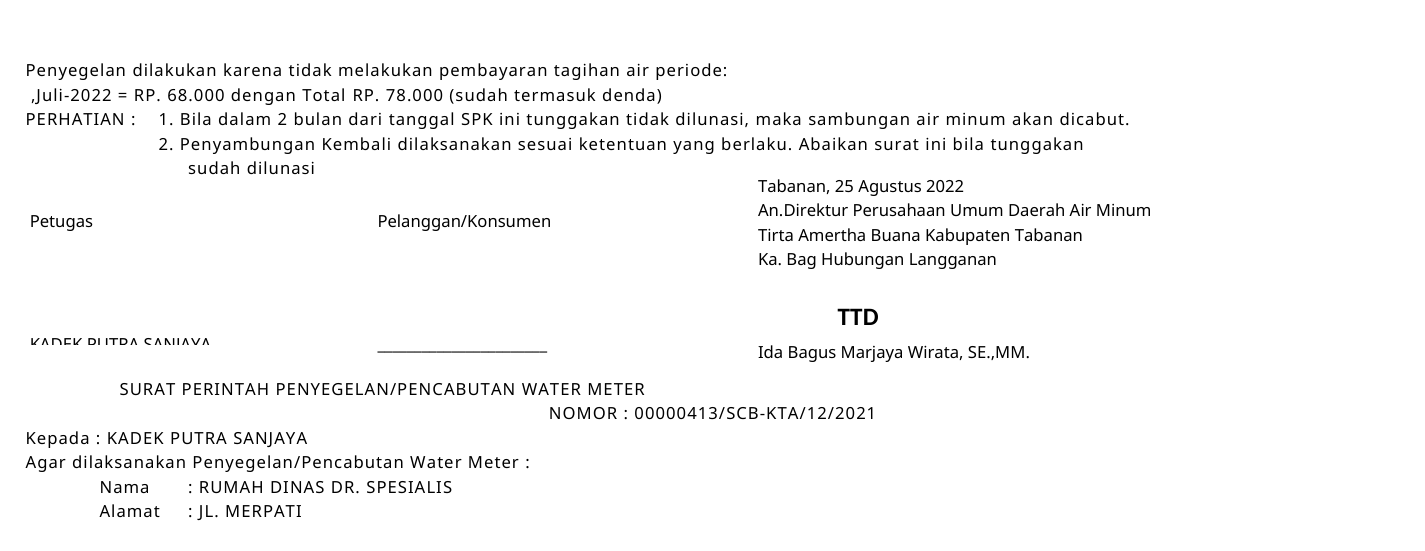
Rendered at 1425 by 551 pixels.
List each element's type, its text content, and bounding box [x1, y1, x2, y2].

text Penyegelan dilakukan karena tidak melakukan pembayaran tagihan air periode: [25, 59, 1399, 82]
text sudah dilunasi [25, 157, 1399, 180]
text NOMOR : 00000413/SCB-KTA/12/2021 [25, 402, 1399, 424]
text Kepada : KADEK PUTRA SANJAYA [25, 426, 1399, 449]
text Alamat : JL. MERPATI [25, 500, 1399, 522]
text ,Juli-2022 = RP. 68.000 dengan Total RP. 78.000 (sudah termasuk denda) [25, 83, 1399, 106]
text Nama : RUMAH DINAS DR. SPESIALIS [25, 475, 1399, 498]
text Agar dilaksanakan Penyegelan/Pencabutan Water Meter : [25, 451, 1399, 473]
text 2. Penyambungan Kembali dilaksanakan sesuai ketentuan yang berlaku. Abaikan surat ini bila tunggakan [25, 132, 1399, 155]
text PERHATIAN : 1. Bila dalam 2 bulan dari tanggal SPK ini tunggakan tidak dilunasi, maka sambungan air minum akan dicabut. [25, 108, 1399, 131]
text SURAT PERINTAH PENYEGELAN/PENCABUTAN WATER METER [25, 377, 1399, 400]
